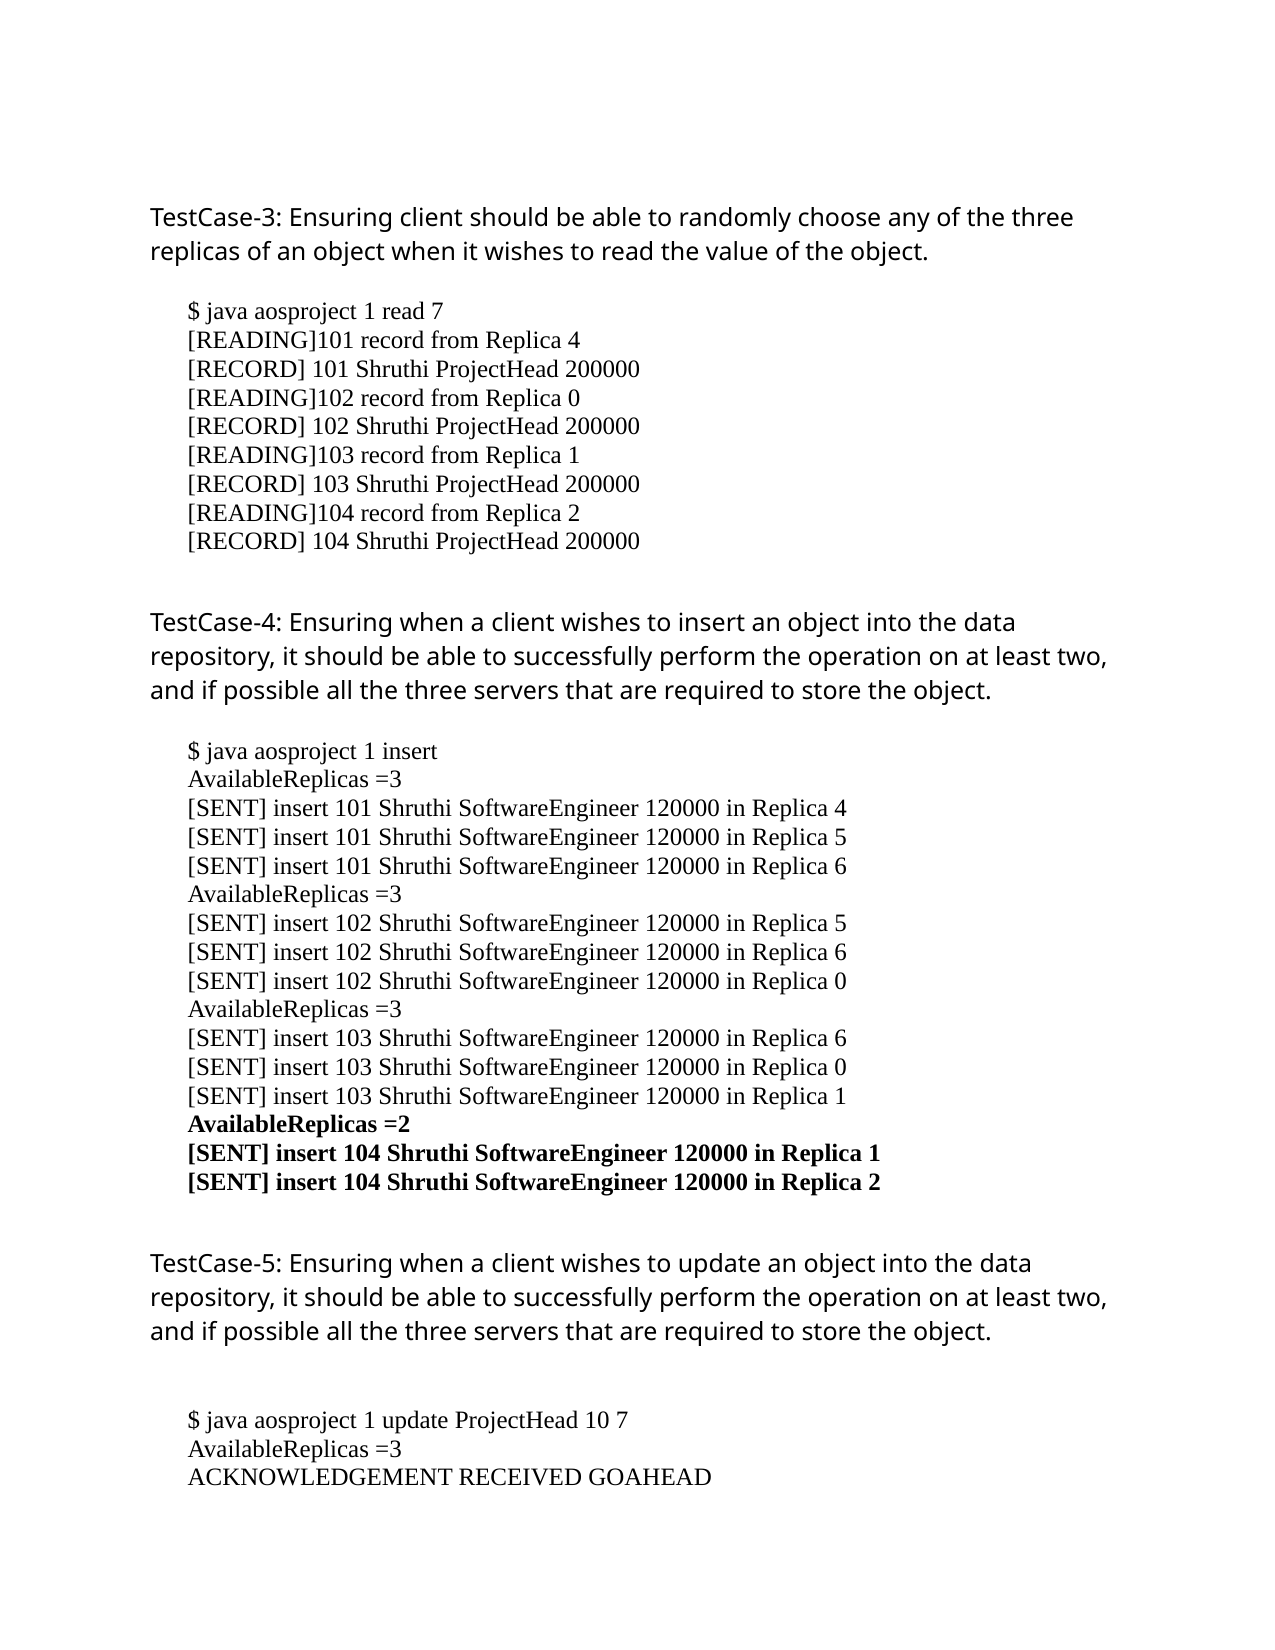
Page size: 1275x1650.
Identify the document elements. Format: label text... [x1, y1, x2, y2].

text [SENT] insert 102 Shruthi SoftwareEngineer 120000 in Replica 0 [187, 966, 1125, 994]
text [SENT] insert 101 Shruthi SoftwareEngineer 120000 in Replica 6 [187, 851, 1125, 879]
text ACKNOWLEDGEMENT RECEIVED GOAHEAD [187, 1462, 1125, 1491]
text [SENT] insert 104 Shruthi SoftwareEngineer 120000 in Replica 1 [187, 1138, 1125, 1167]
text [RECORD] 101 Shruthi ProjectHead 200000 [187, 354, 1125, 383]
text [SENT] insert 103 Shruthi SoftwareEngineer 120000 in Replica 1 [187, 1081, 1125, 1109]
subtitle TestCase-3: Ensuring client should be able to randomly choose any of the three replicas of an object when it wishes to read the value of the object. [150, 199, 1125, 268]
text AvailableReplicas =3 [187, 1434, 1125, 1462]
text [RECORD] 102 Shruthi ProjectHead 200000 [187, 411, 1125, 440]
text [RECORD] 104 Shruthi ProjectHead 200000 [187, 526, 1125, 555]
text [SENT] insert 102 Shruthi SoftwareEngineer 120000 in Replica 5 [187, 908, 1125, 937]
text AvailableReplicas =3 [187, 764, 1125, 793]
text $ java aosproject 1 insert [187, 736, 1125, 764]
text [READING]103 record from Replica 1 [187, 440, 1125, 469]
text [SENT] insert 103 Shruthi SoftwareEngineer 120000 in Replica 0 [187, 1052, 1125, 1081]
text [SENT] insert 102 Shruthi SoftwareEngineer 120000 in Replica 6 [187, 937, 1125, 966]
subtitle TestCase-5: Ensuring when a client wishes to update an object into the data repository, it should be able to successfully perform the operation on at least two, and if possible all the three servers that are required to store the object. [150, 1245, 1125, 1347]
text [RECORD] 103 Shruthi ProjectHead 200000 [187, 469, 1125, 498]
subtitle TestCase-4: Ensuring when a client wishes to insert an object into the data repository, it should be able to successfully perform the operation on at least two, and if possible all the three servers that are required to store the object. [150, 605, 1125, 707]
text $ java aosproject 1 read 7 [187, 296, 1125, 325]
text AvailableReplicas =3 [187, 994, 1125, 1023]
text [SENT] insert 103 Shruthi SoftwareEngineer 120000 in Replica 6 [187, 1023, 1125, 1052]
text [READING]104 record from Replica 2 [187, 498, 1125, 526]
text AvailableReplicas =2 [187, 1109, 1125, 1138]
text AvailableReplicas =3 [187, 879, 1125, 908]
text [READING]101 record from Replica 4 [187, 325, 1125, 354]
text [READING]102 record from Replica 0 [187, 383, 1125, 411]
text [SENT] insert 101 Shruthi SoftwareEngineer 120000 in Replica 5 [187, 822, 1125, 851]
text $ java aosproject 1 update ProjectHead 10 7 [187, 1405, 1125, 1434]
text [SENT] insert 104 Shruthi SoftwareEngineer 120000 in Replica 2 [187, 1167, 1125, 1196]
text [SENT] insert 101 Shruthi SoftwareEngineer 120000 in Replica 4 [187, 793, 1125, 822]
